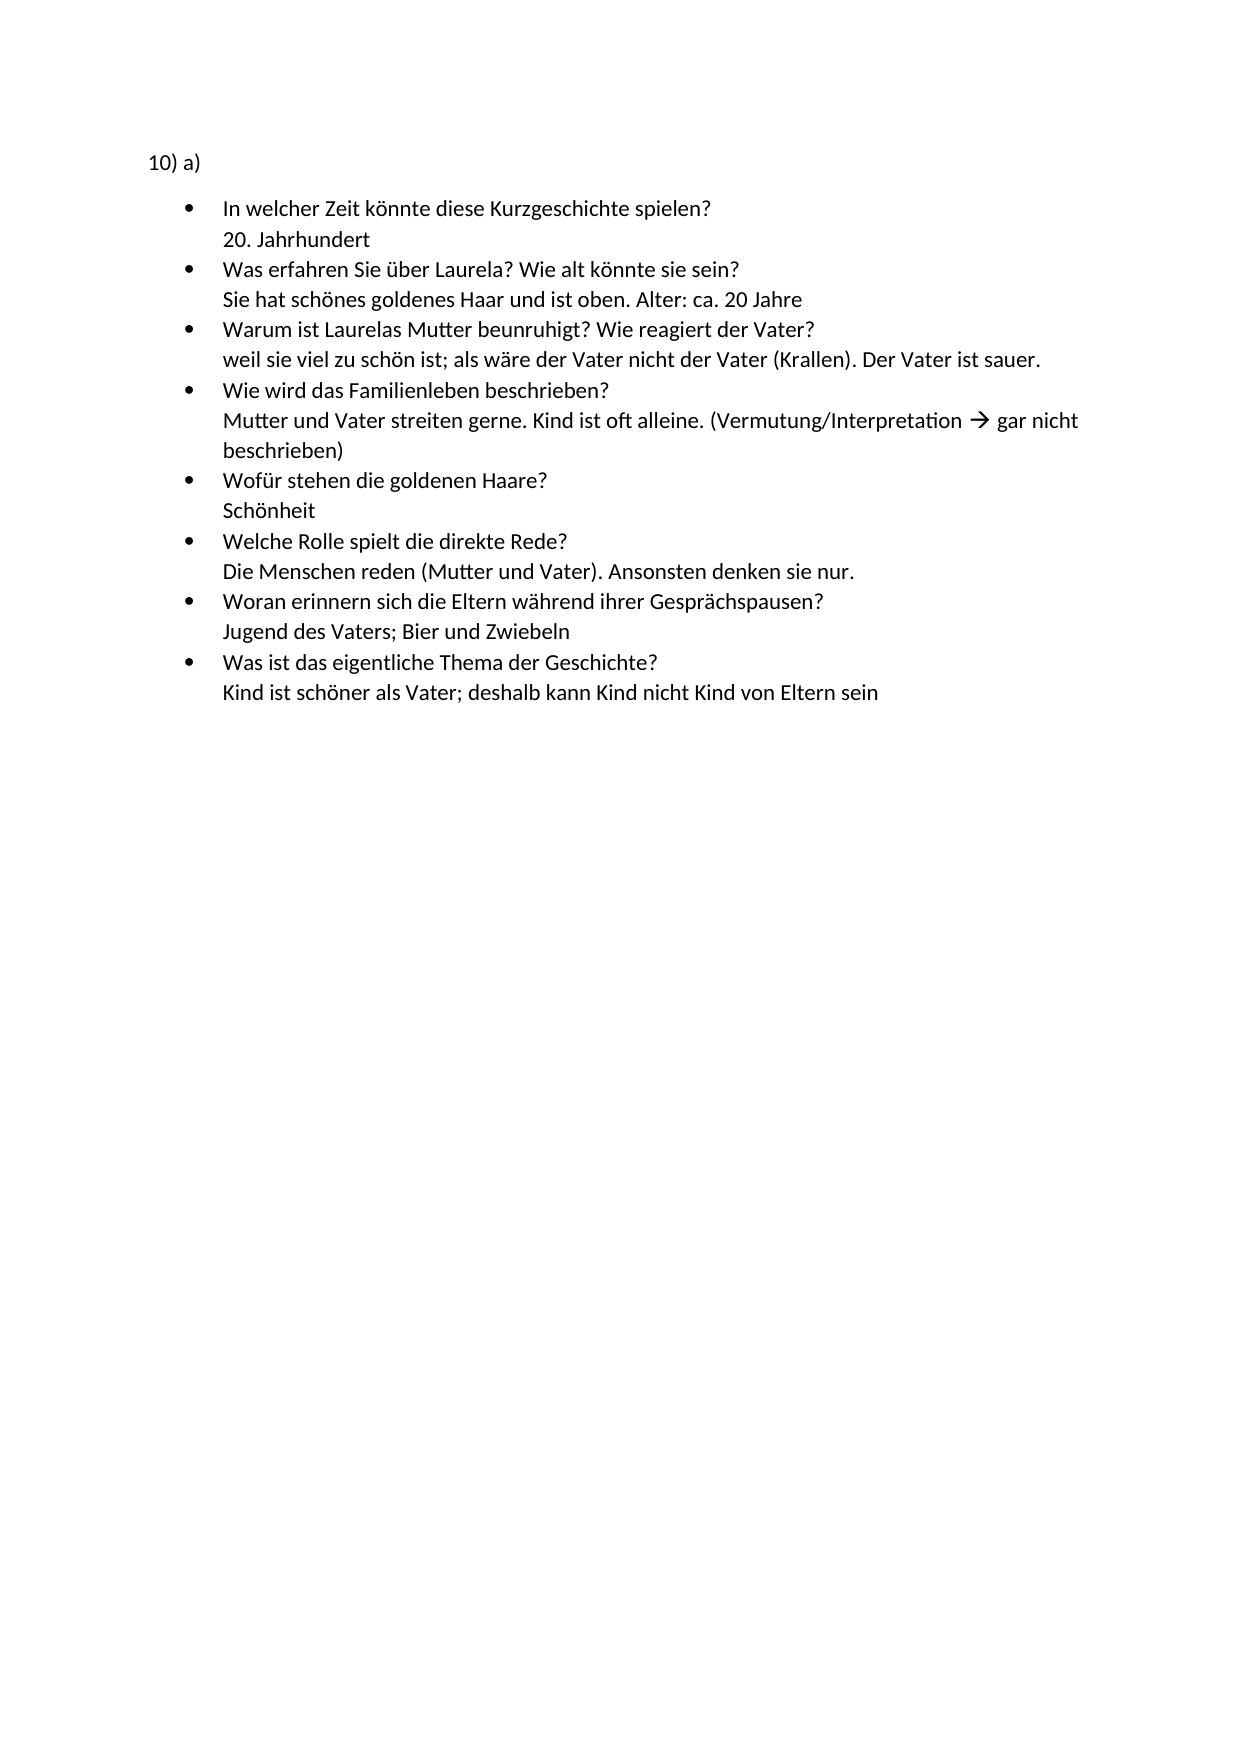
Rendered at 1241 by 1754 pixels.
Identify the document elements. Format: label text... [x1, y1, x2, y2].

list 20. Jahrhundert [223, 225, 1093, 253]
list Wofür stehen die goldenen Haare? [185, 466, 1093, 494]
list Sie hat schönes goldenes Haar und ist oben. Alter: ca. 20 Jahre [223, 285, 1093, 313]
list Warum ist Laurelas Mutter beunruhigt? Wie reagiert der Vater? [185, 315, 1093, 343]
list Woran erinnern sich die Eltern während ihrer Gesprächspausen? [185, 587, 1093, 615]
list Was erfahren Sie über Laurela? Wie alt könnte sie sein? [185, 255, 1093, 283]
list In welcher Zeit könnte diese Kurzgeschichte spielen? [185, 194, 1093, 222]
list Mutter und Vater streiten gerne. Kind ist oft alleine. (Vermutung/Interpretation gar nicht beschrieben) [223, 406, 1093, 464]
list Was ist das eigentliche Thema der Geschichte? [185, 648, 1093, 676]
text 10) a) [148, 148, 1093, 176]
list Jugend des Vaters; Bier und Zwiebeln [223, 617, 1093, 645]
list Welche Rolle spielt die direkte Rede? [185, 527, 1093, 555]
list weil sie viel zu schön ist; als wäre der Vater nicht der Vater (Krallen). Der Vater ist sauer. [223, 346, 1093, 373]
list Wie wird das Familienleben beschrieben? [185, 376, 1093, 404]
list Die Menschen reden (Mutter und Vater). Ansonsten denken sie nur. [223, 557, 1093, 585]
list Schönheit [223, 497, 1093, 524]
list Kind ist schöner als Vater; deshalb kann Kind nicht Kind von Eltern sein [223, 678, 1093, 706]
